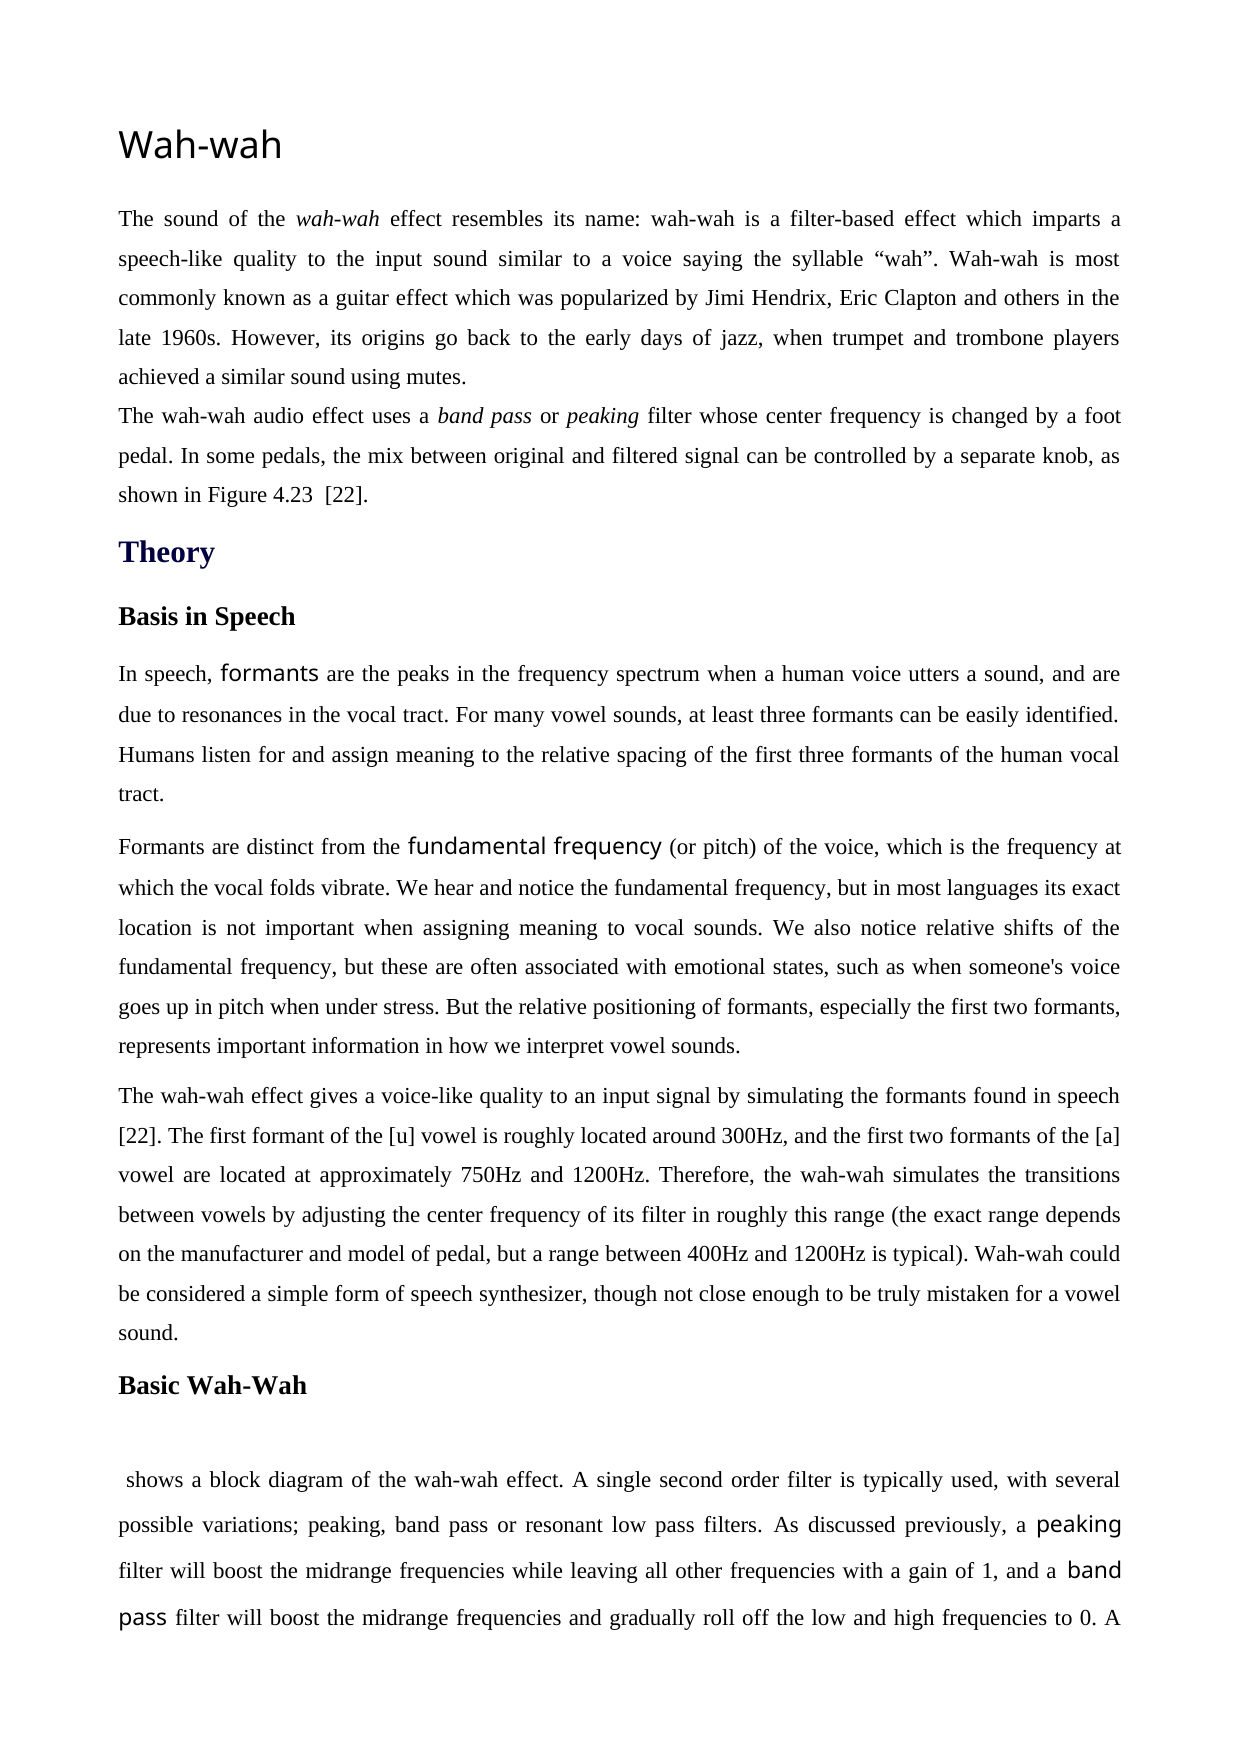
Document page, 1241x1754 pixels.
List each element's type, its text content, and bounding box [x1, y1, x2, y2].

subtitle Wah-wah [118, 118, 1122, 169]
text Formants are distinct from the fundamental frequency (or pitch) of the voice, which is the frequency at which the vocal folds vibrate. We hear and notice the fundamental frequency, but in most languages its exact location is not important when assigning meaning to vocal sounds. We also notice relative shifts of the fundamental frequency, but these are often associated with emotional states, such as when someone's voice goes up in pitch when under stress. But the relative positioning of formants, especially the first two formants, represents important information in how we interpret vowel sounds. [118, 830, 1122, 1059]
text The sound of the wah-wah effect resembles its name: wah-wah is a filter-based effect which imparts a speech-like quality to the input sound similar to a voice saying the syllable “wah”. Wah-wah is most commonly known as a guitar effect which was popularized by Jimi Hendrix, Eric Clapton and others in the late 1960s. However, its origins go back to the early days of jazz, when trumpet and trombone players achieved a similar sound using mutes. [118, 205, 1122, 389]
text The wah-wah effect gives a voice-like quality to an input signal by simulating the formants found in speech [22]. The first formant of the [u] vowel is roughly located around 300Hz, and the first two formants of the [a] vowel are located at approximately 750Hz and 1200Hz. Therefore, the wah-wah simulates the transitions between vowels by adjusting the center frequency of its filter in roughly this range (the exact range depends on the manufacturer and model of pedal, but a range between 400Hz and 1200Hz is typical). Wah-wah could be considered a simple form of speech synthesizer, though not close enough to be truly mistaken for a vowel sound. [118, 1082, 1122, 1346]
subtitle Theory [118, 533, 1122, 569]
subtitle Basis in Speech [118, 600, 1122, 631]
text In speech, formants are the peaks in the frequency spectrum when a human voice utters a sound, and are due to resonances in the vocal tract. For many vowel sounds, at least three formants can be easily identified. Humans listen for and assign meaning to the relative spacing of the first three formants of the human vocal tract. [118, 657, 1122, 807]
subtitle Basic Wah-Wah [118, 1369, 1122, 1400]
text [118, 1466, 1122, 1633]
